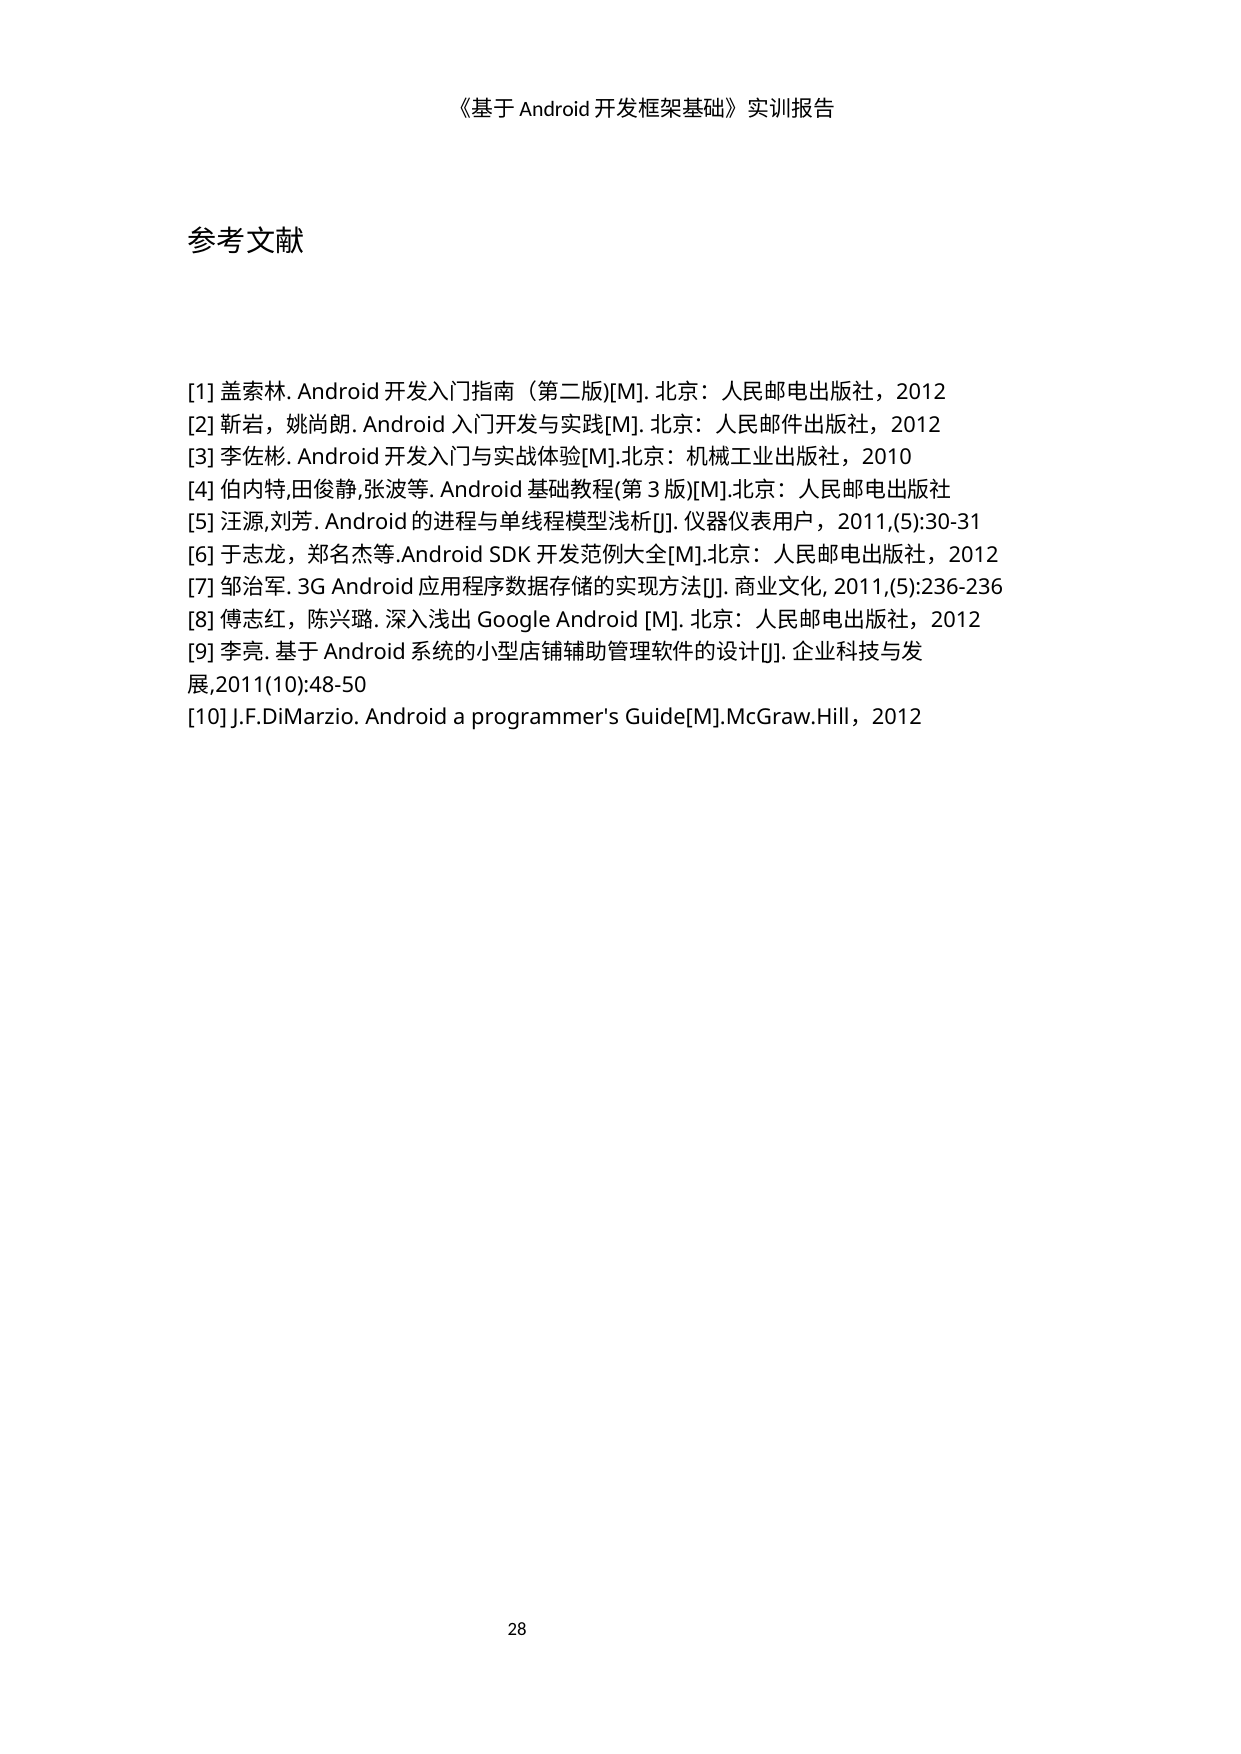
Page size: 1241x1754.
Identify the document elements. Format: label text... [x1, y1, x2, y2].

subtitle 参考文献 [187, 206, 1053, 271]
text [10] J.F.DiMarzio. Android a programmer's Guide[M].McGraw.Hill，2012 [187, 699, 1053, 732]
text [4] 伯内特,田俊静,张波等. Android基础教程(第3版)[M].北京：人民邮电出版社 [187, 472, 1053, 504]
text [5] 汪源,刘芳. Android的进程与单线程模型浅析[J]. 仪器仪表用户，2011,(5):30-31 [187, 504, 1053, 537]
text [6] 于志龙，郑名杰等.Android SDK 开发范例大全[M].北京：人民邮电出版社，2012 [187, 537, 1053, 569]
text [8] 傅志红，陈兴璐. 深入浅出Google Android [M]. 北京：人民邮电出版社，2012 [187, 602, 1053, 634]
text [7] 邹治军. 3G Android应用程序数据存储的实现方法[J]. 商业文化, 2011,(5):236-236 [187, 569, 1053, 602]
text [1] 盖索林. Android开发入门指南（第二版)[M]. 北京：人民邮电出版社，2012 [187, 374, 1053, 407]
text [9] 李亮. 基于Android系统的小型店铺辅助管理软件的设计[J]. 企业科技与发展,2011(10):48-50 [187, 634, 1053, 699]
text [2] 靳岩，姚尚朗. Android 入门开发与实践[M]. 北京：人民邮件出版社，2012 [187, 407, 1053, 439]
text [3] 李佐彬. Android开发入门与实战体验[M].北京：机械工业出版社，2010 [187, 439, 1053, 472]
